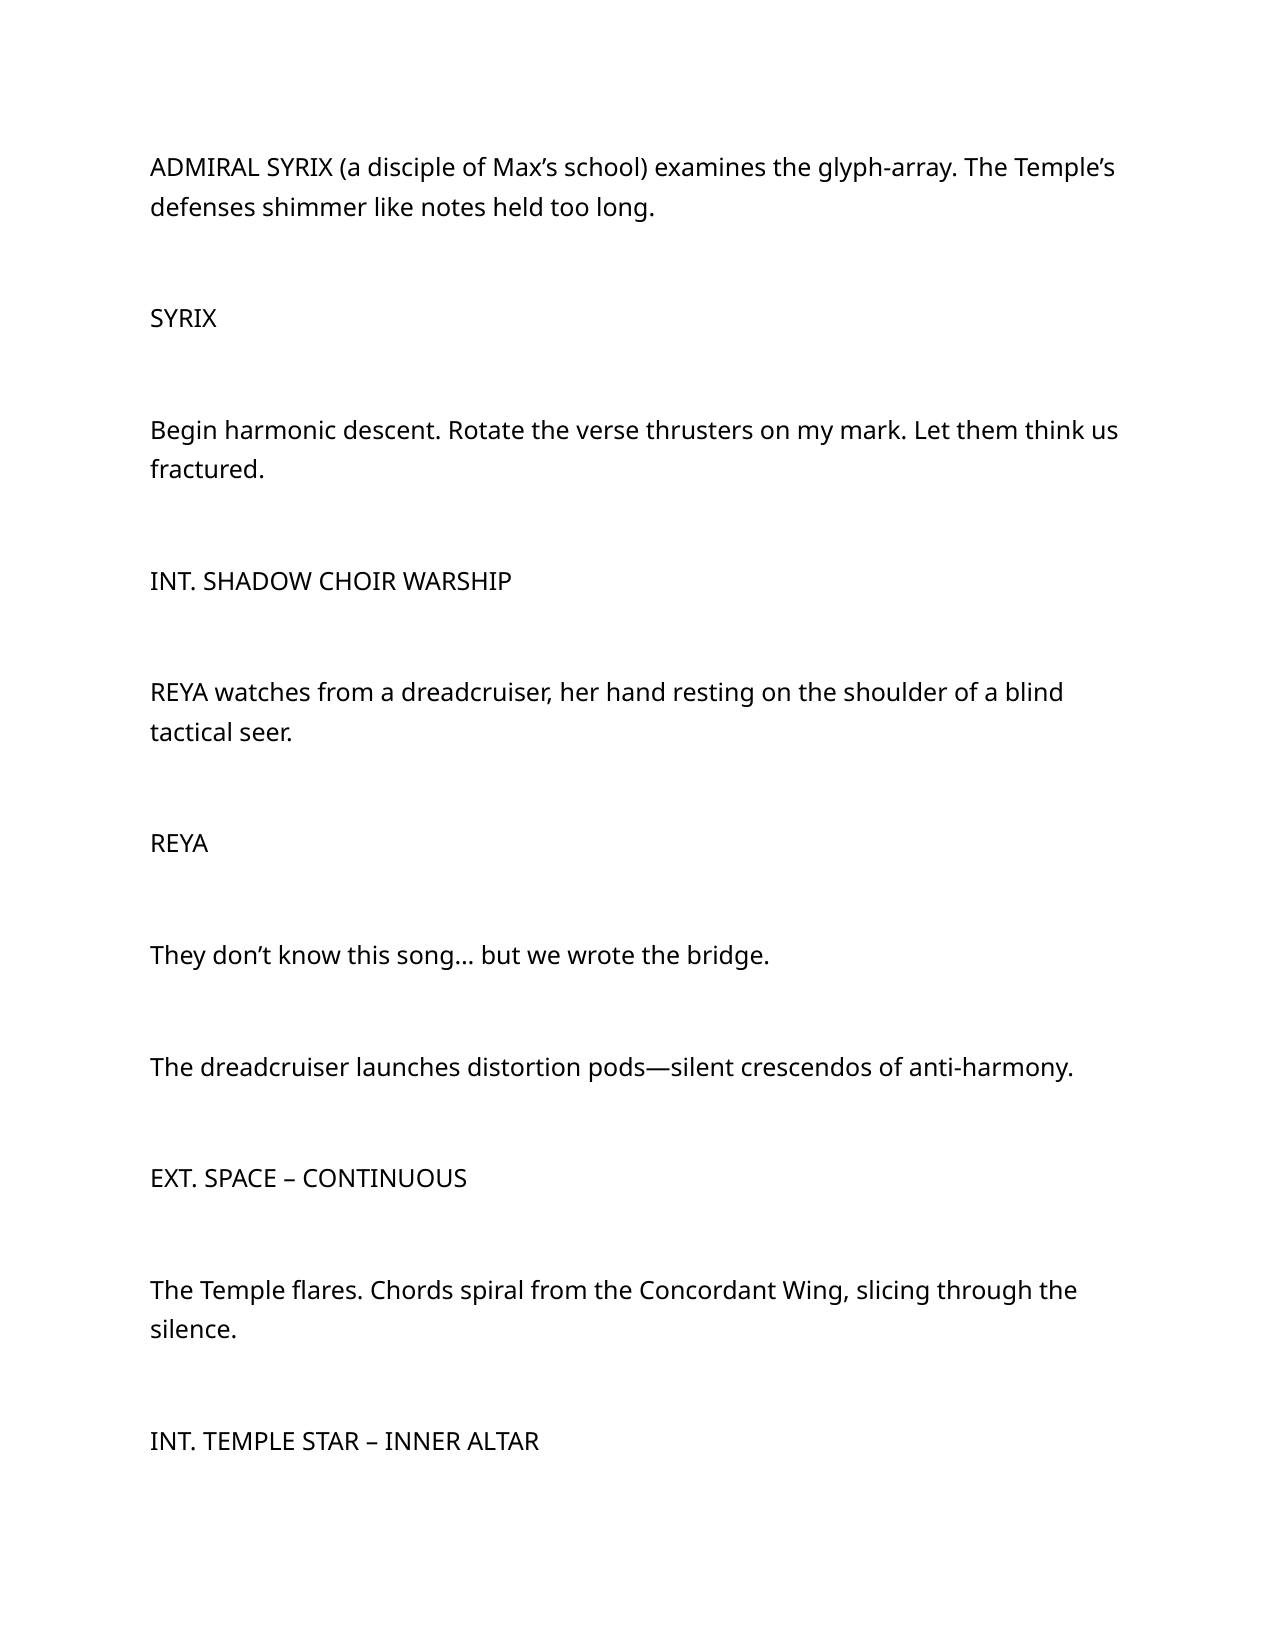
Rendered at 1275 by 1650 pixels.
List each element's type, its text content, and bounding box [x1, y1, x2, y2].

text INT. TEMPLE STAR – INNER ALTAR [150, 1423, 1125, 1457]
text REYA [150, 826, 1125, 860]
text Begin harmonic descent. Rotate the verse thrusters on my mark. Let them think us fractured. [150, 412, 1125, 486]
text INT. SHADOW CHOIR WARSHIP [150, 563, 1125, 597]
text ADMIRAL SYRIX (a disciple of Max’s school) examines the glyph-array. The Temple’s defenses shimmer like notes held too long. [150, 150, 1125, 223]
text The dreadcruiser launches distortion pods—silent crescendos of anti-harmony. [150, 1049, 1125, 1083]
text REYA watches from a dreadcruiser, her hand resting on the shoulder of a blind tactical seer. [150, 675, 1125, 748]
text EXT. SPACE – CONTINUOUS [150, 1161, 1125, 1195]
text They don’t know this song… but we wrote the bridge. [150, 937, 1125, 972]
text The Temple flares. Chords spiral from the Concordant Wing, slicing through the silence. [150, 1272, 1125, 1346]
text SYRIX [150, 301, 1125, 335]
